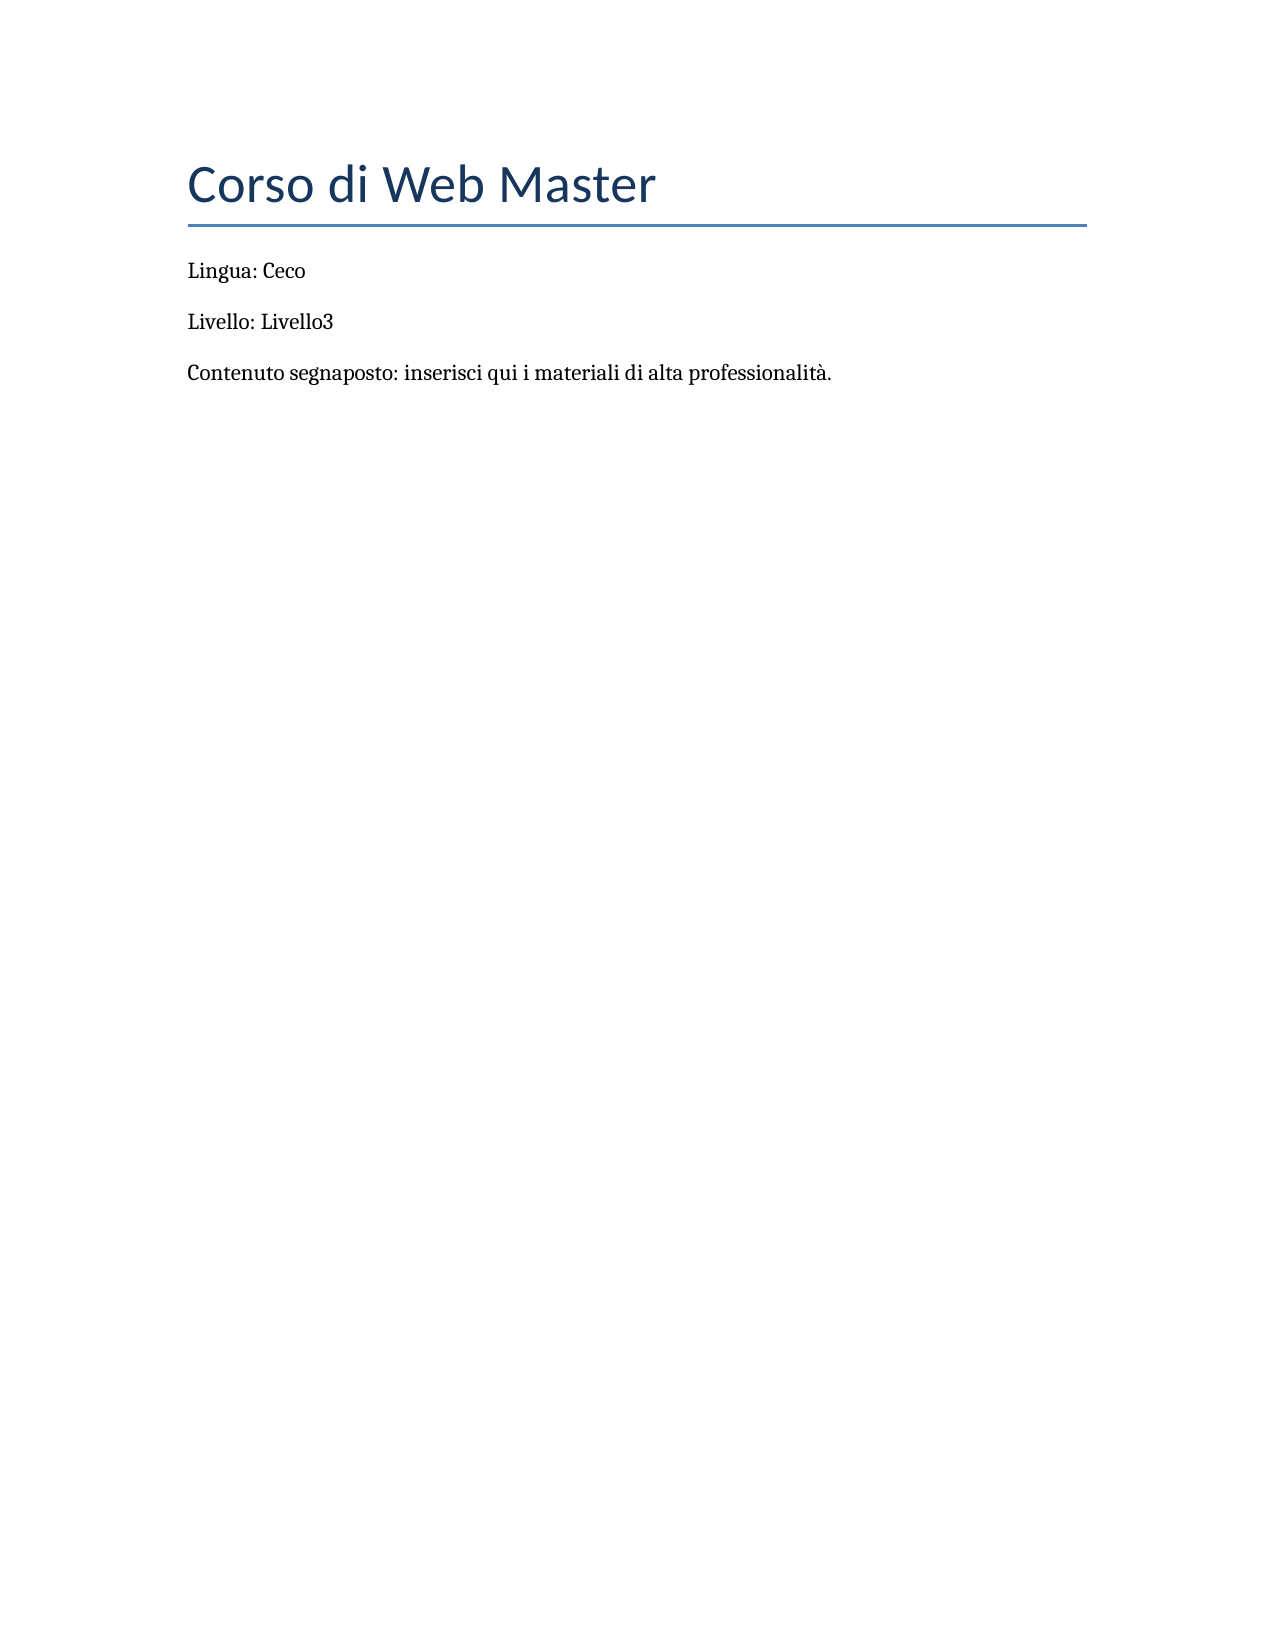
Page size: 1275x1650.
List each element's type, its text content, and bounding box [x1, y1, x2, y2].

text Livello: Livello3 [187, 309, 1087, 335]
text Lingua: Ceco [187, 258, 1087, 284]
title Corso di Web Master [187, 150, 1087, 227]
text Contenuto segnaposto: inserisci qui i materiali di alta professionalità. [187, 360, 1087, 386]
